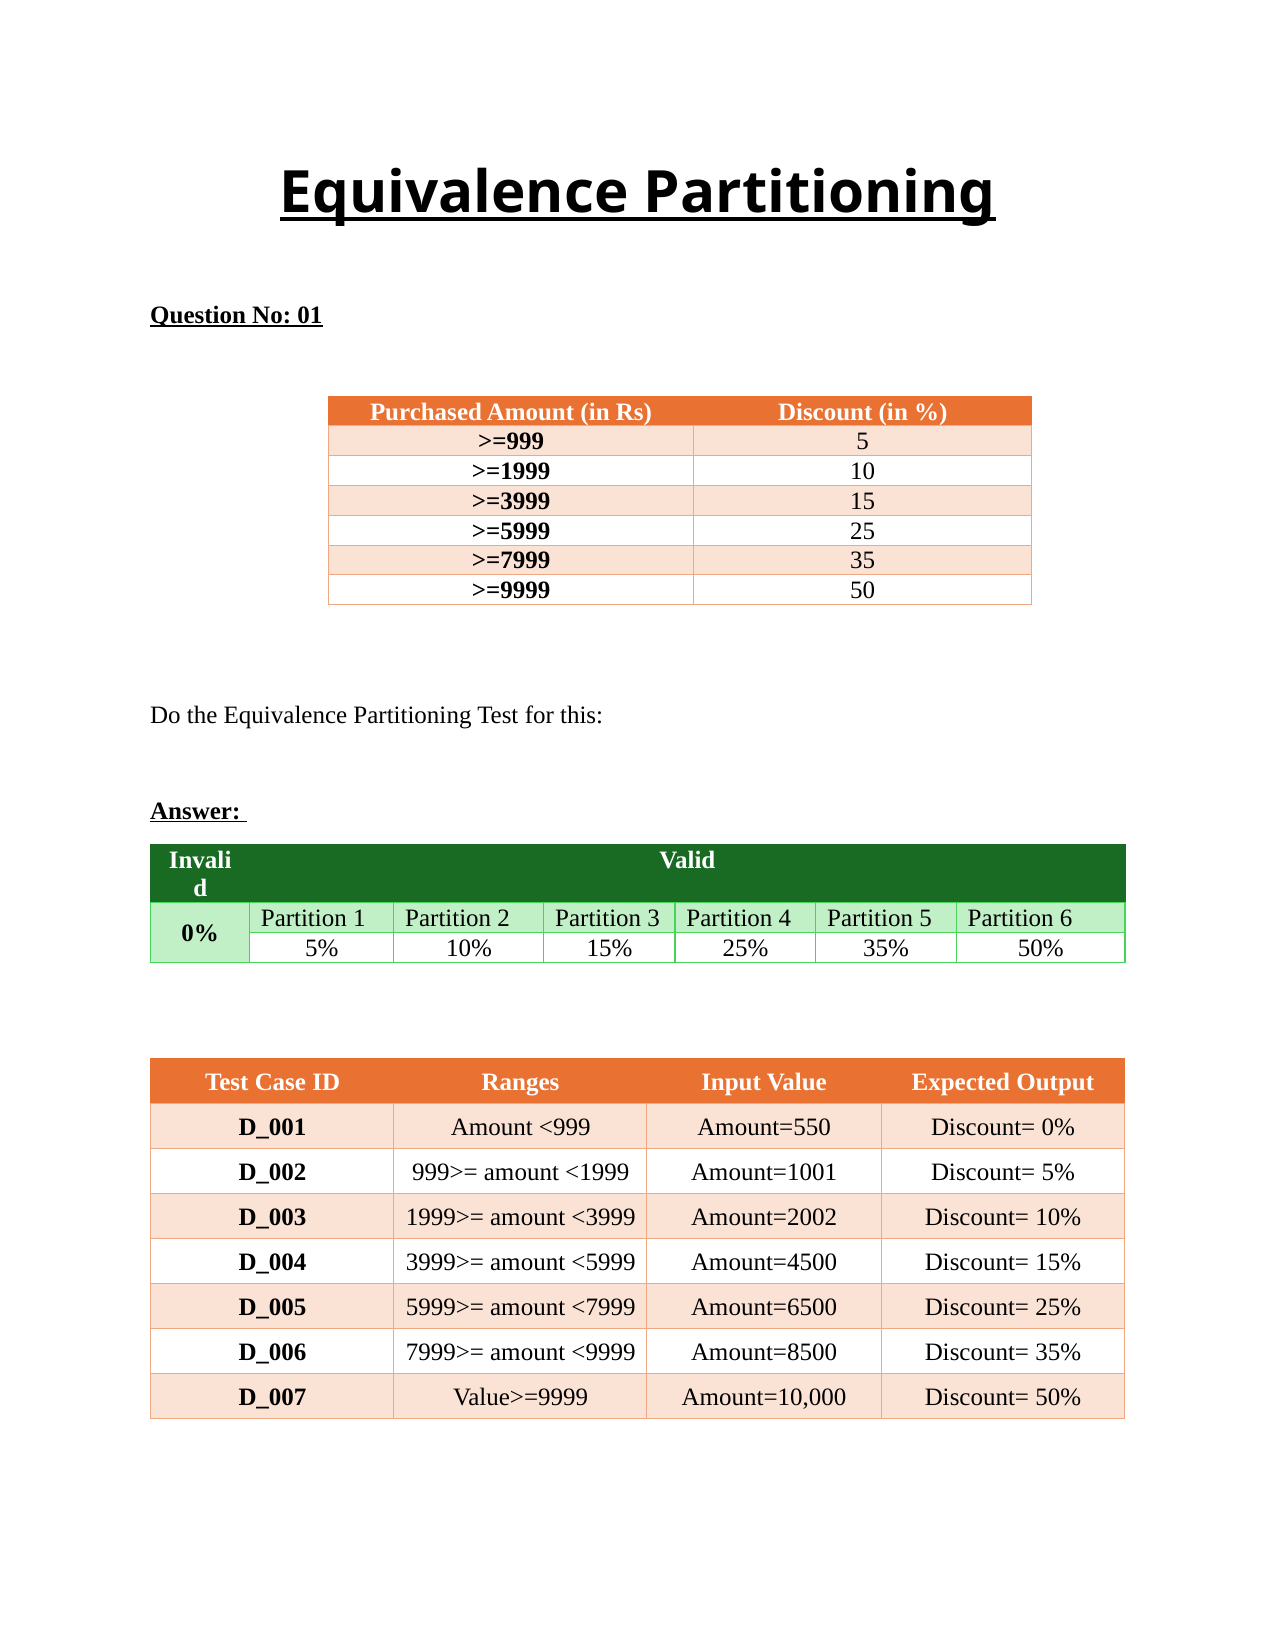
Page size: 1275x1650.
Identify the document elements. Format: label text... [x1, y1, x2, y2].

table_cell 10 [694, 456, 1031, 485]
table_cell >=999 [329, 426, 693, 455]
table_cell 35% [816, 933, 956, 962]
text Question No: 01 [150, 300, 1125, 329]
table_cell D_001 [151, 1104, 393, 1148]
table_cell Amount=10,000 [647, 1374, 881, 1418]
table_cell Value>=9999 [394, 1374, 646, 1418]
table_cell >=9999 [329, 575, 693, 604]
table_cell D_007 [151, 1374, 393, 1418]
table_cell 999>= amount <1999 [394, 1149, 646, 1193]
table_cell D_006 [151, 1329, 393, 1373]
table_cell Discount= 0% [882, 1104, 1124, 1148]
table_cell D_002 [151, 1149, 393, 1193]
table_cell 5999>= amount <7999 [394, 1284, 646, 1328]
table_cell Amount=4500 [647, 1239, 881, 1283]
table_cell 15 [694, 486, 1031, 515]
table_cell 7999>= amount <9999 [394, 1329, 646, 1373]
table_cell 15% [544, 933, 674, 962]
table_header Expected Output [882, 1059, 1124, 1103]
table_cell Discount= 15% [882, 1239, 1124, 1283]
table_cell >=1999 [329, 456, 693, 485]
text Answer: [150, 796, 1125, 825]
table_cell Partition 2 [394, 903, 543, 932]
table_cell 5 [694, 426, 1031, 455]
table_cell 35 [694, 546, 1031, 574]
table_cell 10% [394, 933, 543, 962]
table_cell D_003 [151, 1194, 393, 1238]
table_cell Partition 4 [676, 903, 815, 932]
table_cell Discount= 25% [882, 1284, 1124, 1328]
table_cell Partition 3 [544, 903, 674, 932]
table_cell Amount=6500 [647, 1284, 881, 1328]
table_header Purchased Amount (in Rs) [329, 397, 693, 425]
table_header Ranges [394, 1059, 646, 1103]
table_cell 1999>= amount <3999 [394, 1194, 646, 1238]
table_header Input Value [647, 1059, 881, 1103]
table_cell 3999>= amount <5999 [394, 1239, 646, 1283]
table_cell D_005 [151, 1284, 393, 1328]
table_cell Partition 1 [250, 903, 393, 932]
table_cell Discount= 10% [882, 1194, 1124, 1238]
table_header Discount (in %) [694, 397, 1031, 425]
table_cell Discount= 50% [882, 1374, 1124, 1418]
table_cell >=5999 [329, 516, 693, 544]
table_header Valid [250, 845, 1124, 902]
text Equivalence Partitioning [150, 150, 1125, 229]
table_cell >=3999 [329, 486, 693, 515]
table_cell Discount= 5% [882, 1149, 1124, 1193]
table_cell 0% [151, 903, 249, 962]
table_cell 25 [694, 516, 1031, 544]
table_cell Partition 5 [816, 903, 956, 932]
table_cell >=7999 [329, 546, 693, 574]
table_cell Partition 6 [957, 903, 1124, 932]
table_cell D_004 [151, 1239, 393, 1283]
table_cell Discount= 35% [882, 1329, 1124, 1373]
table_cell Amount=2002 [647, 1194, 881, 1238]
table_cell 5% [250, 933, 393, 962]
table_cell Amount=550 [647, 1104, 881, 1148]
table_header Invalid [151, 845, 249, 902]
table_cell 25% [676, 933, 815, 962]
table_cell 50 [694, 575, 1031, 604]
table_cell Amount=8500 [647, 1329, 881, 1373]
table_cell 50% [957, 933, 1124, 962]
table_cell Amount <999 [394, 1104, 646, 1148]
text Do the Equivalence Partitioning Test for this: [150, 701, 1125, 729]
table_cell Amount=1001 [647, 1149, 881, 1193]
table_header Test Case ID [151, 1059, 393, 1103]
